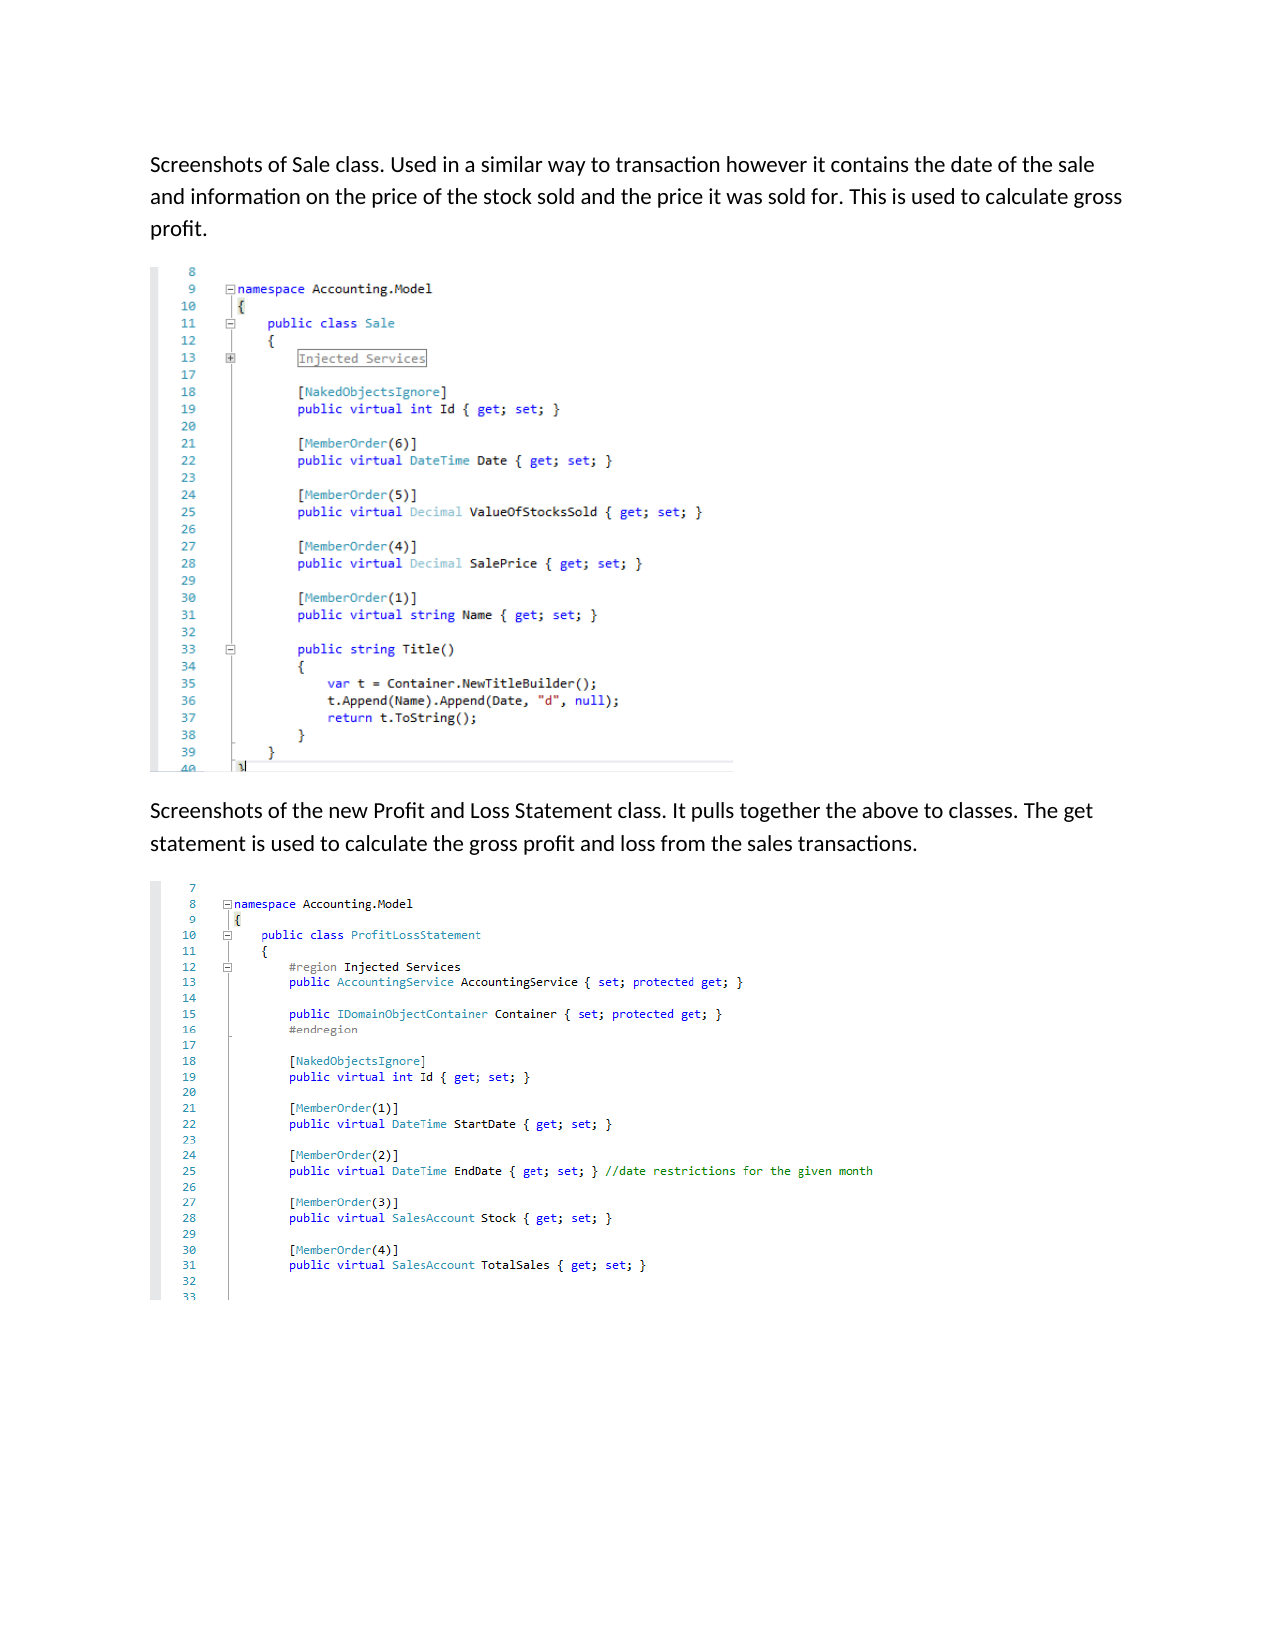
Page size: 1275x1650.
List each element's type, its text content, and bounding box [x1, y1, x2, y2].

text Screenshots of Sale class. Used in a similar way to transaction however it contains the date of the sale and information on the price of the stock sold and the price it was sold for. This is used to calculate gross profit. [150, 150, 1125, 242]
text Screenshots of the new Profit and Loss Statement class. It pulls together the above to classes. The get statement is used to calculate the gross profit and loss from the sales transactions. [150, 796, 1125, 857]
picture [150, 267, 734, 772]
picture [150, 881, 911, 1300]
